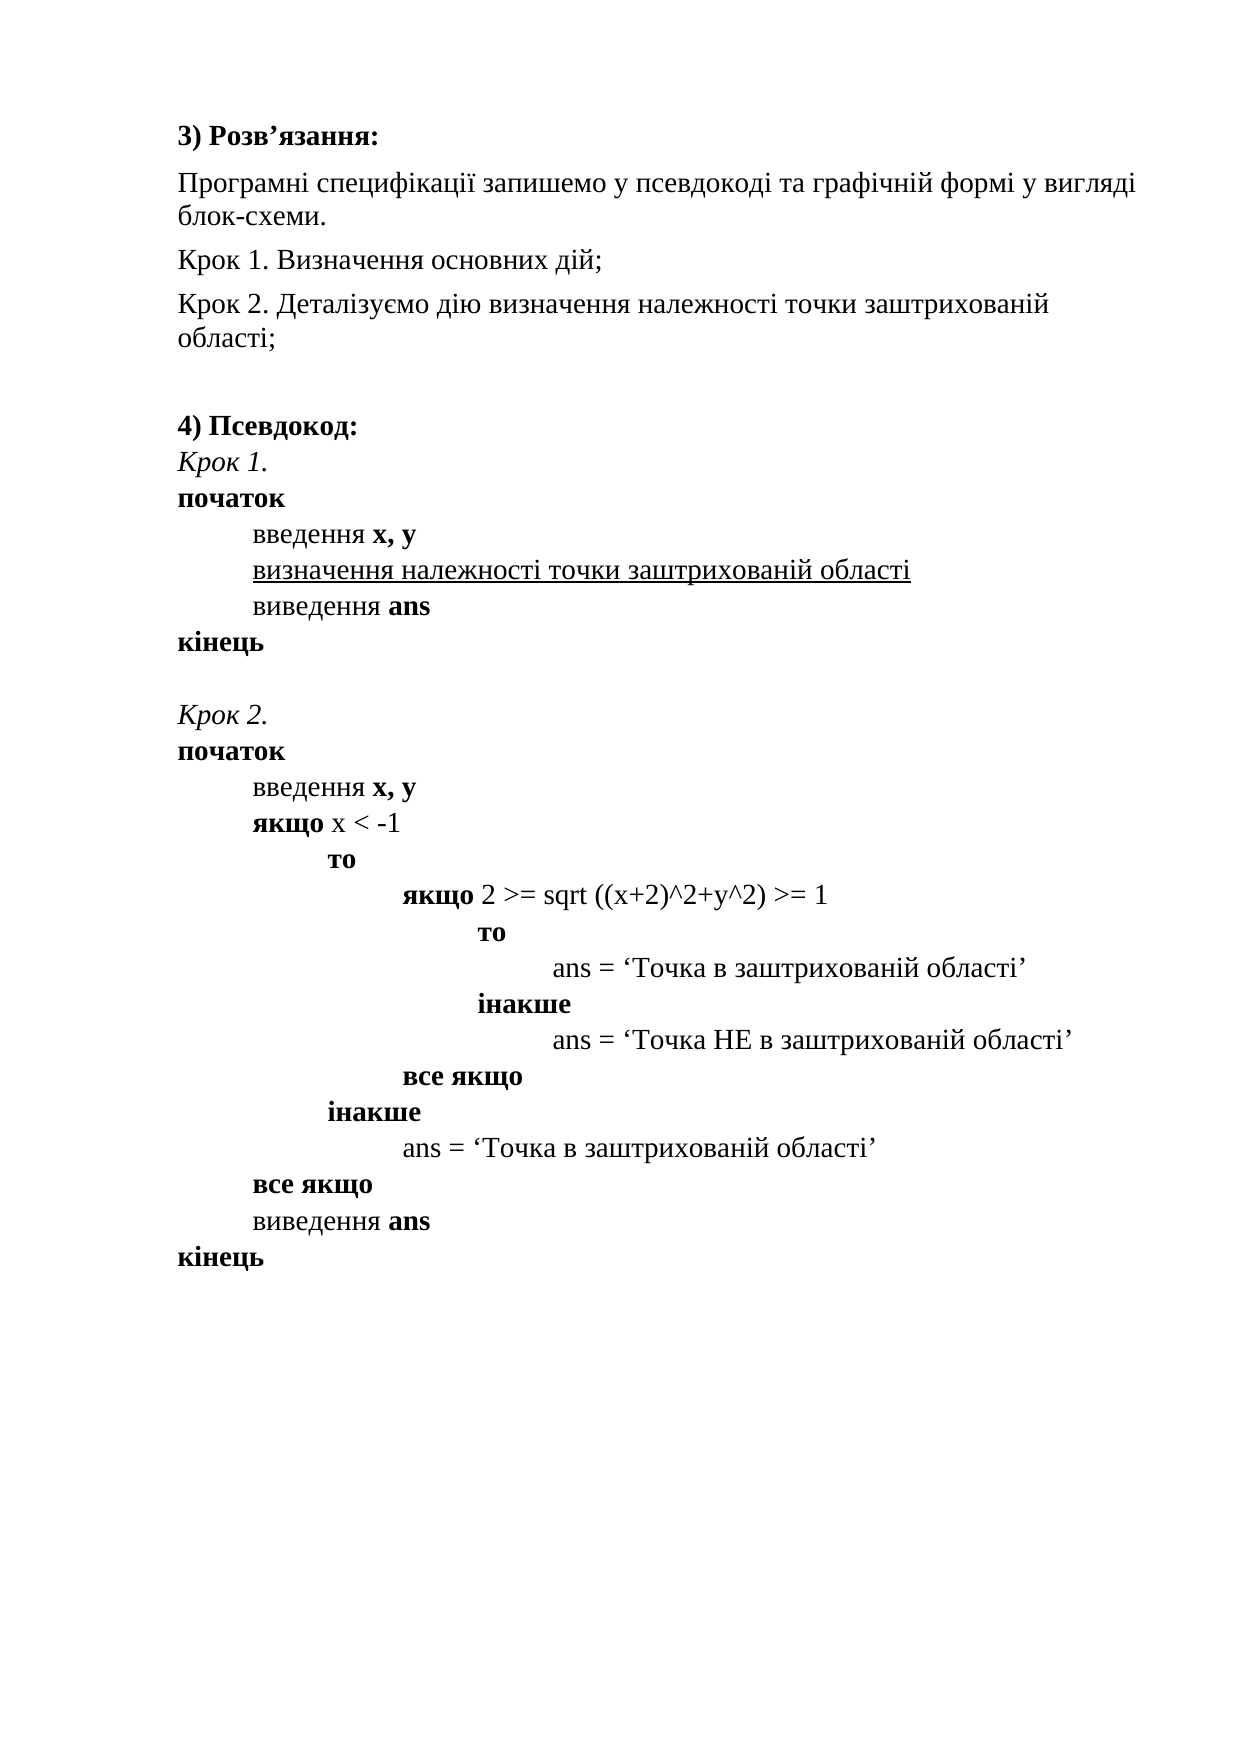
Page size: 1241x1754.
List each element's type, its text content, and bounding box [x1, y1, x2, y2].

text інакше [252, 986, 1152, 1019]
text визначення належності точки заштрихованій області [252, 552, 1152, 586]
text початок [177, 733, 1152, 766]
text Крок 1. Визначення основних дій; [177, 242, 1152, 276]
text Крок 2. Деталізуємо дію визначення належності точки заштрихованій області; [177, 286, 1152, 353]
text інакше [252, 1094, 1152, 1128]
text то [252, 914, 1152, 947]
text ans = ‘Точка в заштрихованій області’ [252, 1131, 1152, 1164]
text введення x, y [252, 769, 1152, 803]
text 3) Розв’язання: [177, 118, 1152, 152]
text кінець [177, 624, 1152, 658]
text кінець [177, 1239, 1152, 1272]
text все якщо [252, 1167, 1152, 1200]
text виведення ans [252, 588, 1152, 622]
text то [252, 841, 1152, 875]
text Програмні специфікації запишемо у псевдокоді та графічній формі у вигляді блок-схеми. [177, 165, 1152, 232]
text ans = ‘Точка НЕ в заштрихованій області’ [252, 1022, 1152, 1056]
text 4) Псевдокод: [177, 408, 1152, 441]
text Крок 2. [177, 697, 1152, 730]
text ans = ‘Точка в заштрихованій області’ [252, 950, 1152, 983]
text початок [177, 480, 1152, 513]
text введення x, y [252, 516, 1152, 549]
text якщо x < -1 [252, 805, 1152, 839]
text виведення ans [177, 1203, 1152, 1236]
text якщо 2 >= sqrt ((x+2)^2+y^2) >= 1 [252, 877, 1152, 911]
text все якщо [252, 1058, 1152, 1092]
text Крок 1. [177, 444, 1152, 477]
